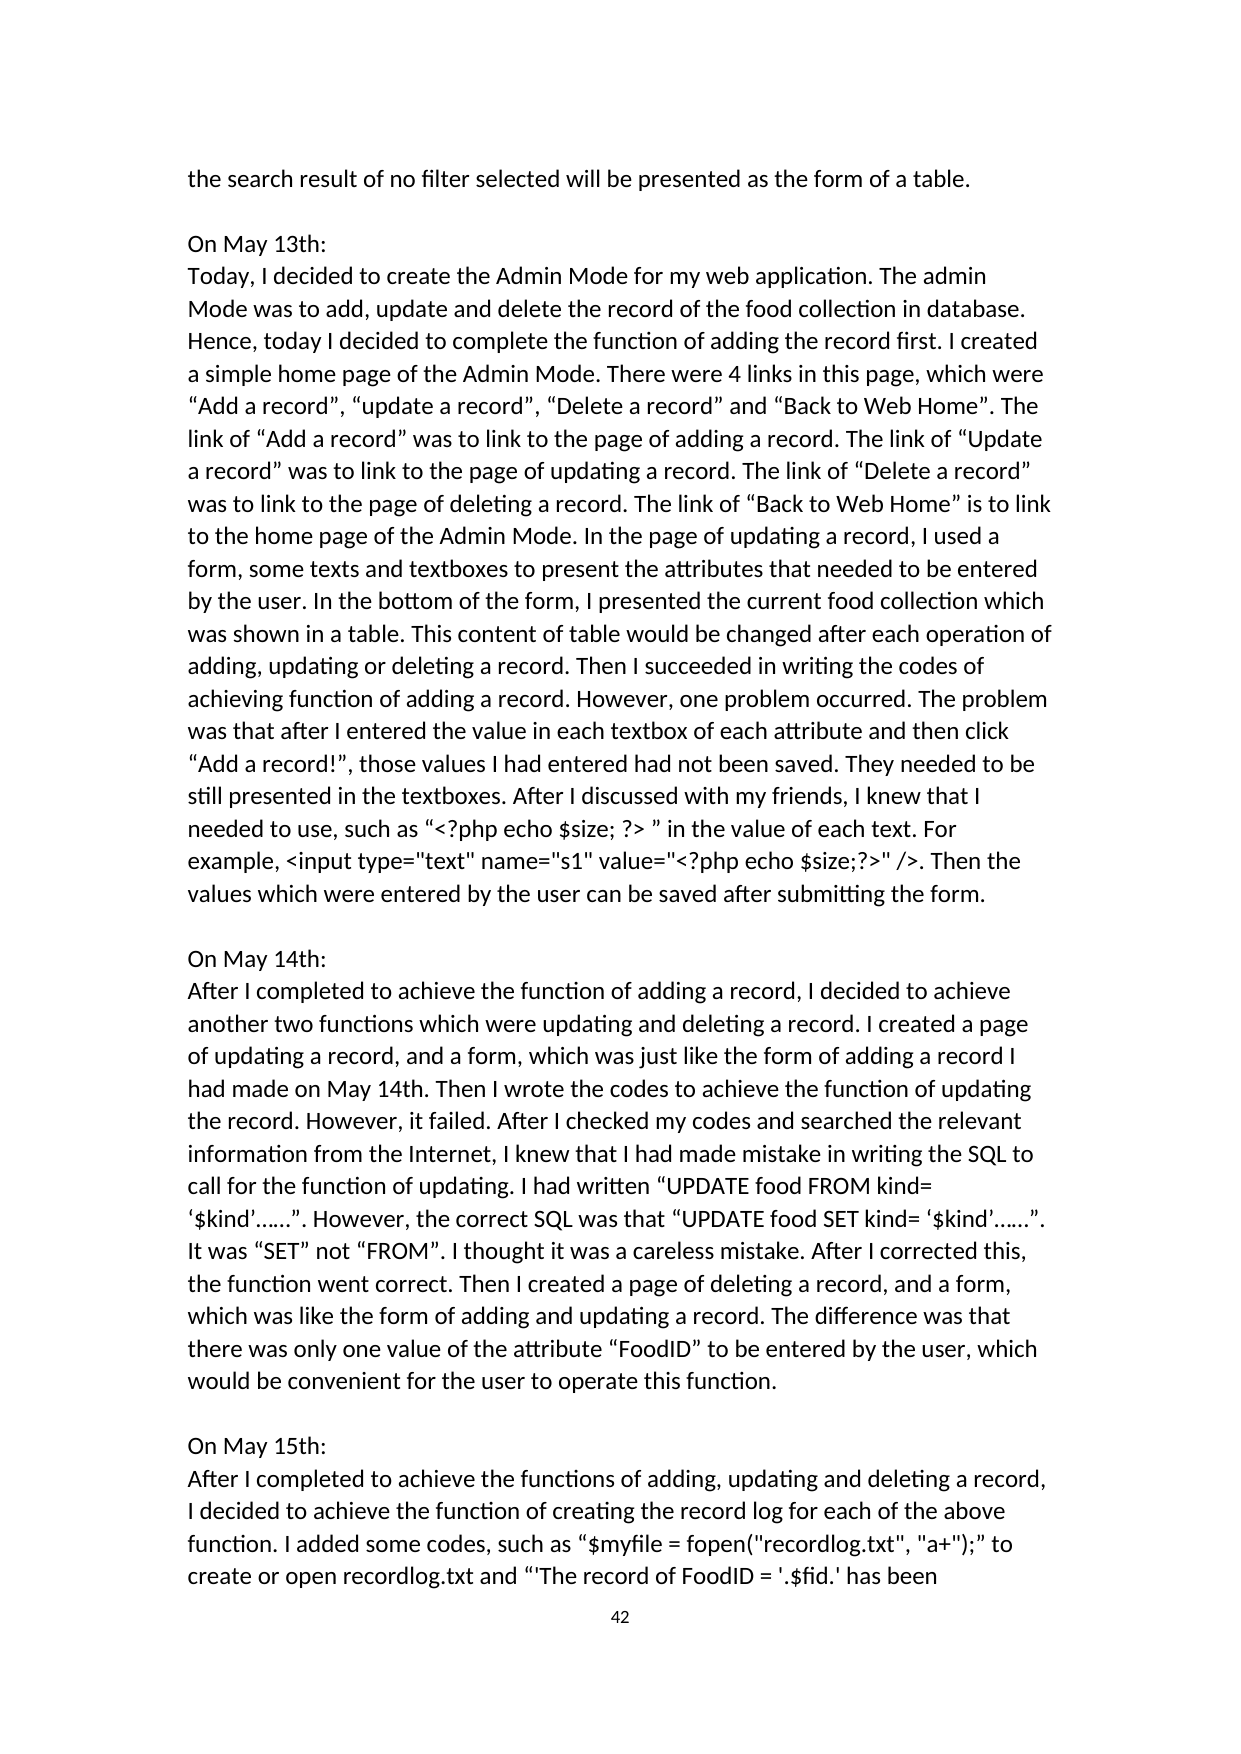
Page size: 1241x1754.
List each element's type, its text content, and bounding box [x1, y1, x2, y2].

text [187, 1462, 1053, 1592]
text After I completed to achieve the function of adding a record, I decided to achieve another two functions which were updating and deleting a record. I created a page of updating a record, and a form, which was just like the form of adding a record I had made on May 14th. Then I wrote the codes to achieve the function of updating the record. However, it failed. After I checked my codes and searched the relevant information from the Internet, I knew that I had made mistake in writing the SQL to call for the function of updating. I had written “UPDATE food FROM kind= ‘$kind’……”. However, the correct SQL was that “UPDATE food SET kind= ‘$kind’……”. It was “SET” not “FROM”. I thought it was a careless mistake. After I corrected this, the function went correct. Then I created a page of deleting a record, and a form, which was like the form of adding and updating a record. The difference was that there was only one value of the attribute “FoodID” to be entered by the user, which would be convenient for the user to operate this function. [187, 974, 1053, 1397]
text On May 13th: [187, 227, 1053, 259]
text Today, I decided to create the Admin Mode for my web application. The admin Mode was to add, update and delete the record of the food collection in database. Hence, today I decided to complete the function of adding the record first. I created a simple home page of the Admin Mode. There were 4 links in this page, which were “Add a record”, “update a record”, “Delete a record” and “Back to Web Home”. The link of “Add a record” was to link to the page of adding a record. The link of “Update a record” was to link to the page of updating a record. The link of “Delete a record” was to link to the page of deleting a record. The link of “Back to Web Home” is to link to the home page of the Admin Mode. In the page of updating a record, I used a form, some texts and textboxes to present the attributes that needed to be entered by the user. In the bottom of the form, I presented the current food collection which was shown in a table. This content of table would be changed after each operation of adding, updating or deleting a record. Then I succeeded in writing the codes of achieving function of adding a record. However, one problem occurred. The problem was that after I entered the value in each textbox of each attribute and then click “Add a record!”, those values I had entered had not been saved. They needed to be still presented in the textboxes. After I discussed with my friends, I knew that I needed to use, such as “<?php echo $size; ?> ” in the value of each text. For example, <input type="text" name="s1" value="<?php echo $size;?>" />. Then the values which were entered by the user can be saved after submitting the form. [187, 259, 1053, 909]
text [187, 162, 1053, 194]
text On May 14th: [187, 942, 1053, 974]
text On May 15th: [187, 1429, 1053, 1462]
